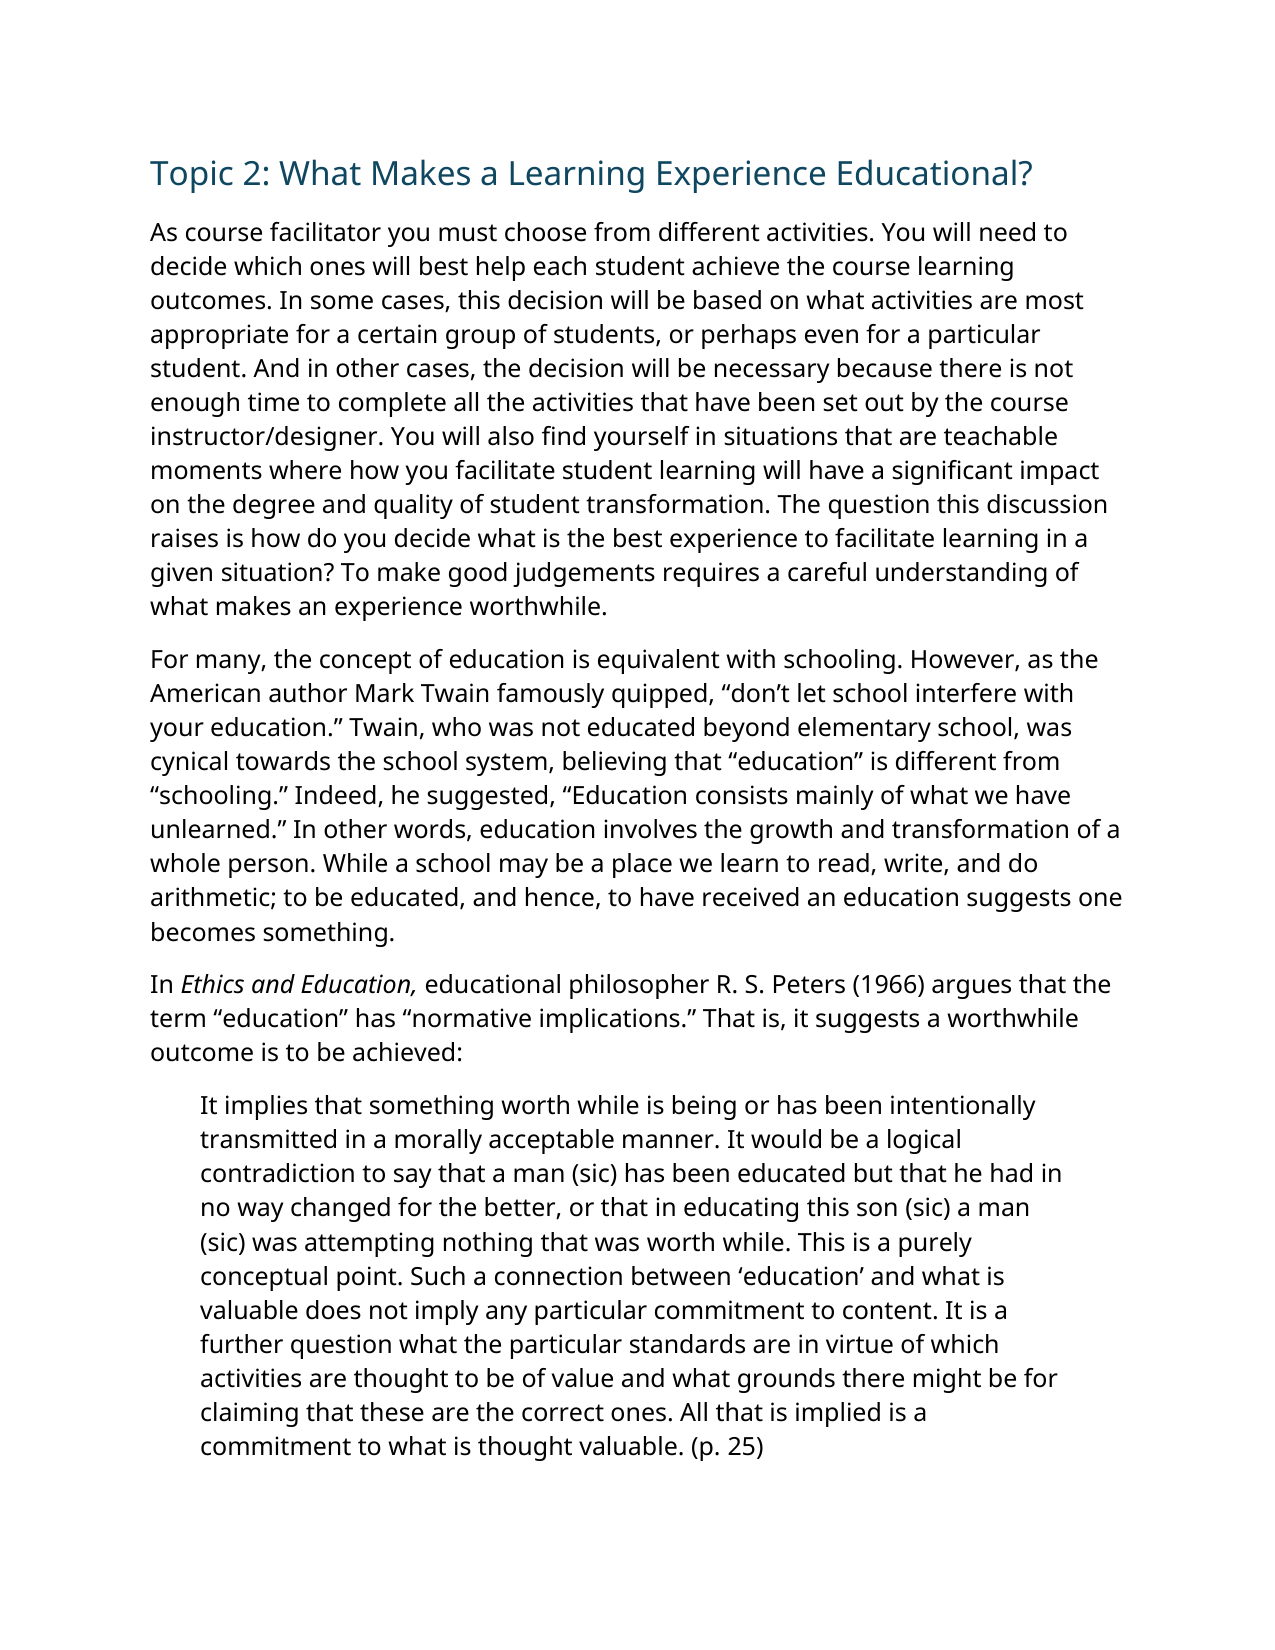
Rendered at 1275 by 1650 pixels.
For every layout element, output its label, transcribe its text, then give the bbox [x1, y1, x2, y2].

text In Ethics and Education, educational philosopher R. S. Peters (1966) argues that the term “education” has “normative implications.” That is, it suggests a worthwhile outcome is to be achieved: [150, 967, 1125, 1069]
subtitle Topic 2: What Makes a Learning Experience Educational? [150, 150, 1125, 195]
text For many, the concept of education is equivalent with schooling. However, as the American author Mark Twain famously quipped, “don’t let school interfere with your education.” Twain, who was not educated beyond elementary school, was cynical towards the school system, believing that “education” is different from “schooling.” Indeed, he suggested, “Education consists mainly of what we have unlearned.” In other words, education involves the growth and transformation of a whole person. While a school may be a place we learn to read, write, and do arithmetic; to be educated, and hence, to have received an education suggests one becomes something. [150, 642, 1125, 948]
